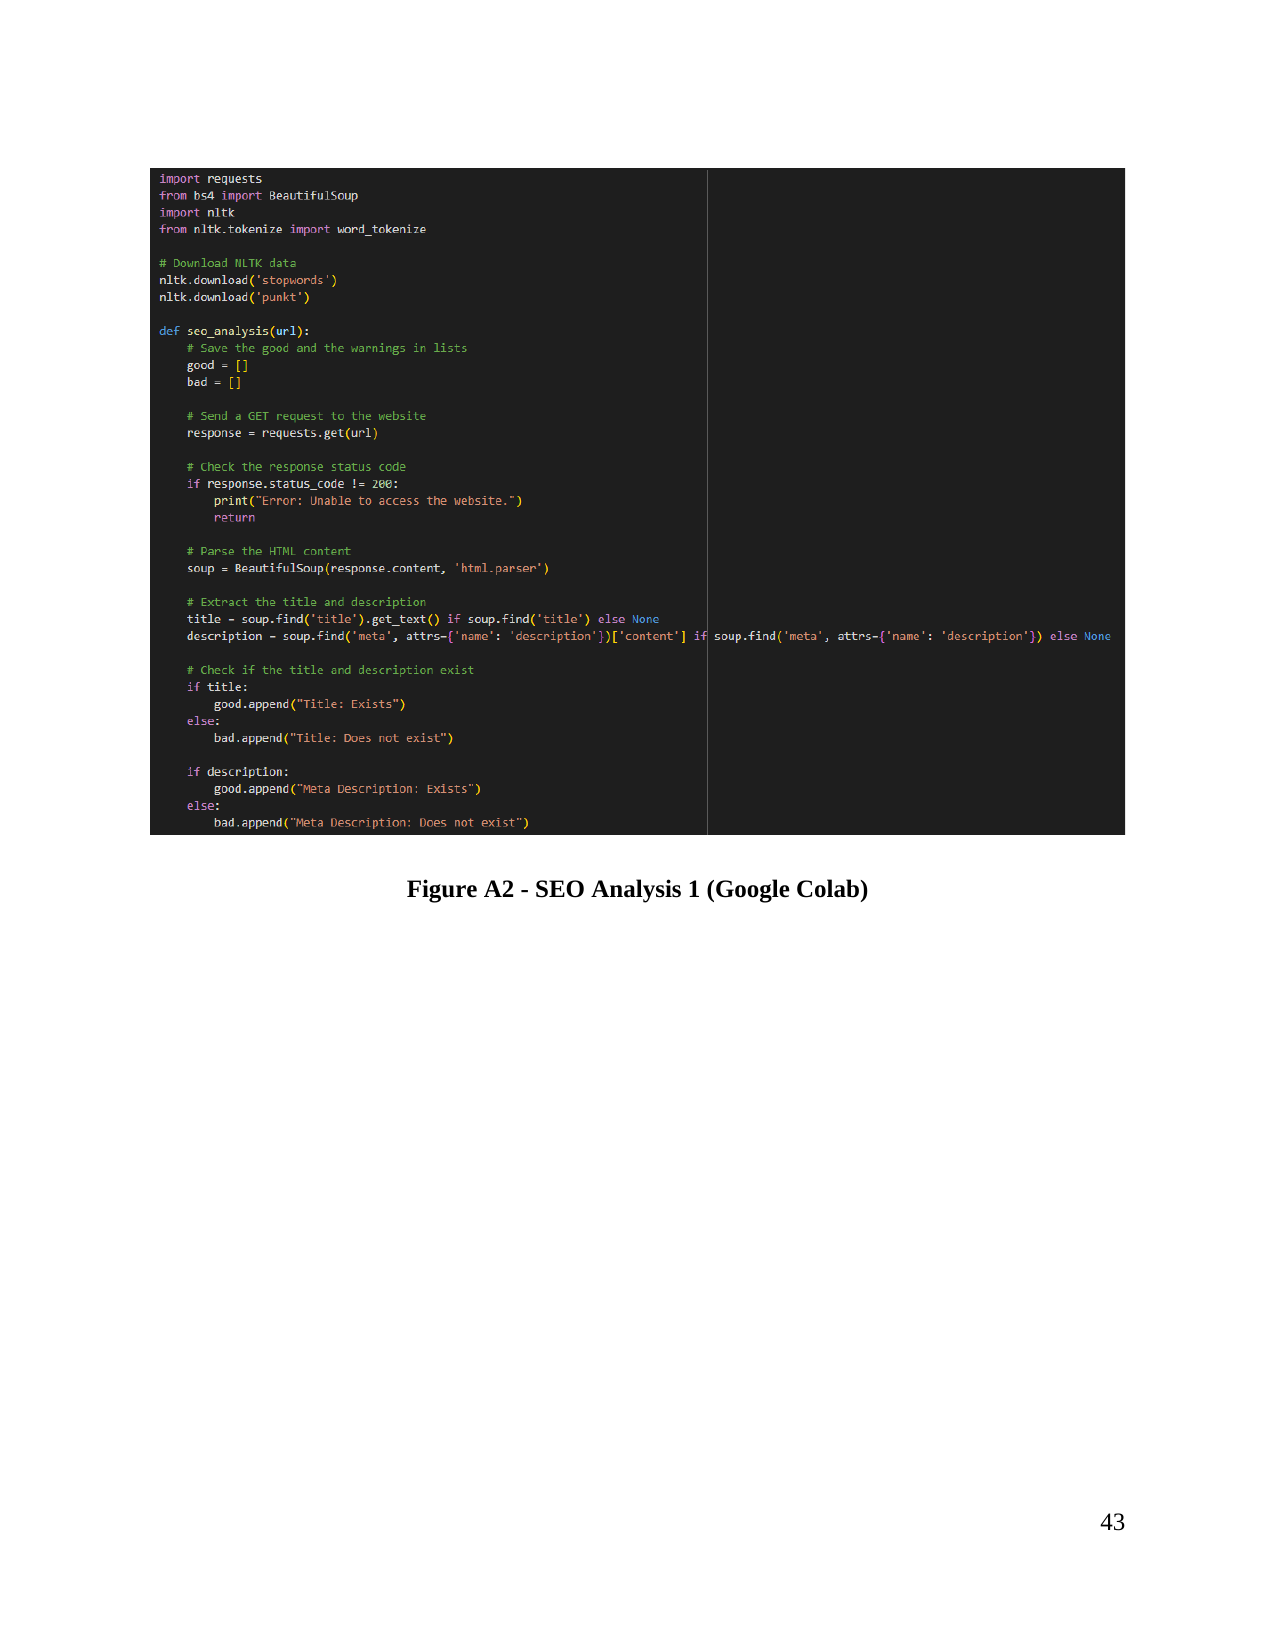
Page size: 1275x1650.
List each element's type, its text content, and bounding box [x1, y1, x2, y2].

picture [150, 168, 1125, 835]
text Figure A2 - SEO Analysis 1 (Google Colab) [150, 874, 1125, 903]
